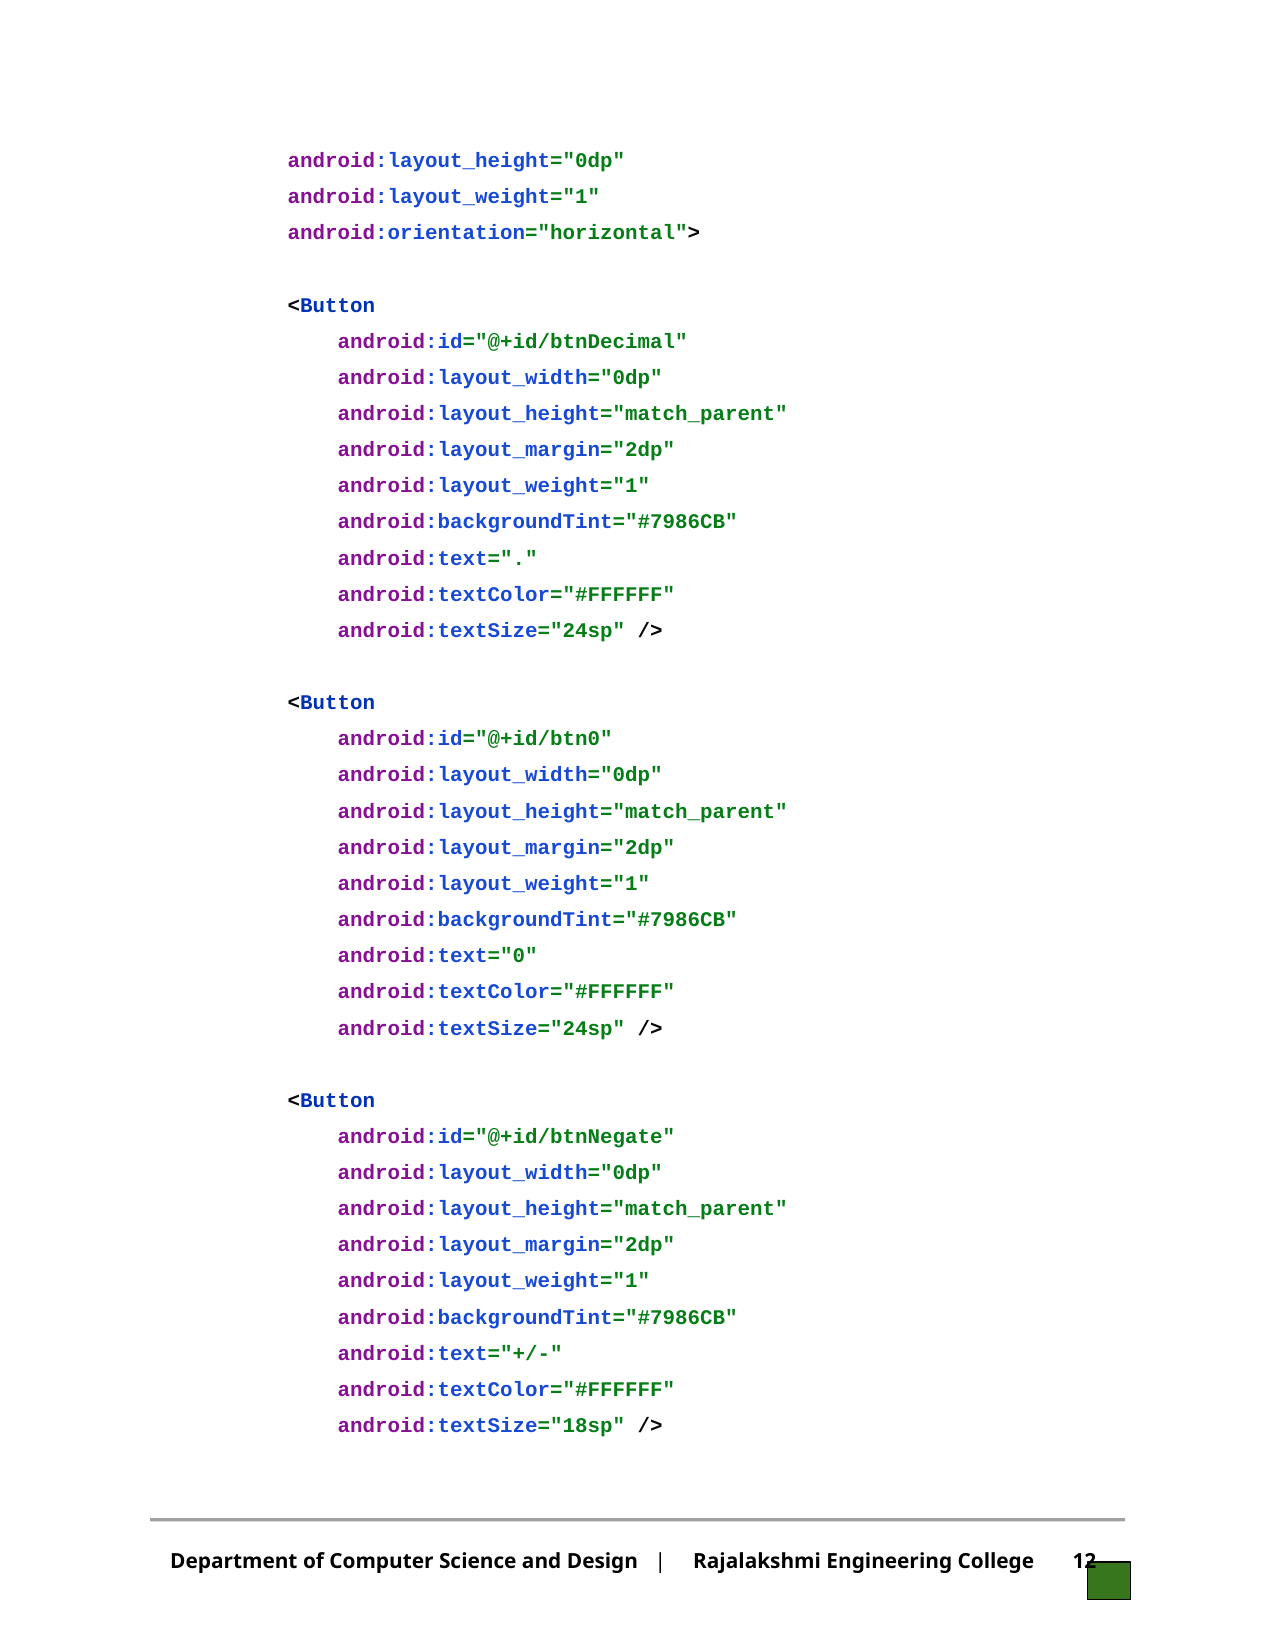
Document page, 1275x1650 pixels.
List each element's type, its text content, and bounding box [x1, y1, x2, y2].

text android:textColor="#FFFFFF" [150, 981, 1125, 1005]
text android:layout_margin="2dp" [150, 1234, 1125, 1258]
text android:layout_width="0dp" [150, 1162, 1125, 1186]
text android:layout_height="match_parent" [150, 1198, 1125, 1222]
text android:layout_width="0dp" [150, 764, 1125, 788]
text android:text="+/-" [150, 1343, 1125, 1366]
text android:layout_weight="1" [150, 873, 1125, 897]
text android:layout_height="0dp" [150, 150, 1125, 174]
text android:id="@+id/btn0" [150, 728, 1125, 752]
text android:backgroundTint="#7986CB" [150, 909, 1125, 933]
text android:layout_height="match_parent" [150, 403, 1125, 427]
text android:layout_height="match_parent" [150, 801, 1125, 824]
text android:textSize="24sp" /> [150, 620, 1125, 643]
text android:textColor="#FFFFFF" [150, 584, 1125, 607]
text <Button [150, 692, 1125, 716]
text android:text="0" [150, 945, 1125, 969]
text android:id="@+id/btnDecimal" [150, 331, 1125, 354]
text <Button [150, 1090, 1125, 1113]
text android:layout_margin="2dp" [150, 439, 1125, 463]
text android:layout_weight="1" [150, 186, 1125, 210]
text <Button [150, 294, 1125, 318]
text android:textSize="24sp" /> [150, 1017, 1125, 1041]
text android:textColor="#FFFFFF" [150, 1379, 1125, 1403]
text android:layout_weight="1" [150, 475, 1125, 499]
text android:backgroundTint="#7986CB" [150, 511, 1125, 535]
text android:textSize="18sp" /> [150, 1415, 1125, 1439]
text android:orientation="horizontal"> [150, 222, 1125, 246]
text android:layout_margin="2dp" [150, 837, 1125, 860]
text android:id="@+id/btnNegate" [150, 1126, 1125, 1149]
text android:text="." [150, 548, 1125, 571]
text android:layout_weight="1" [150, 1271, 1125, 1294]
text android:layout_width="0dp" [150, 367, 1125, 391]
text android:backgroundTint="#7986CB" [150, 1307, 1125, 1330]
